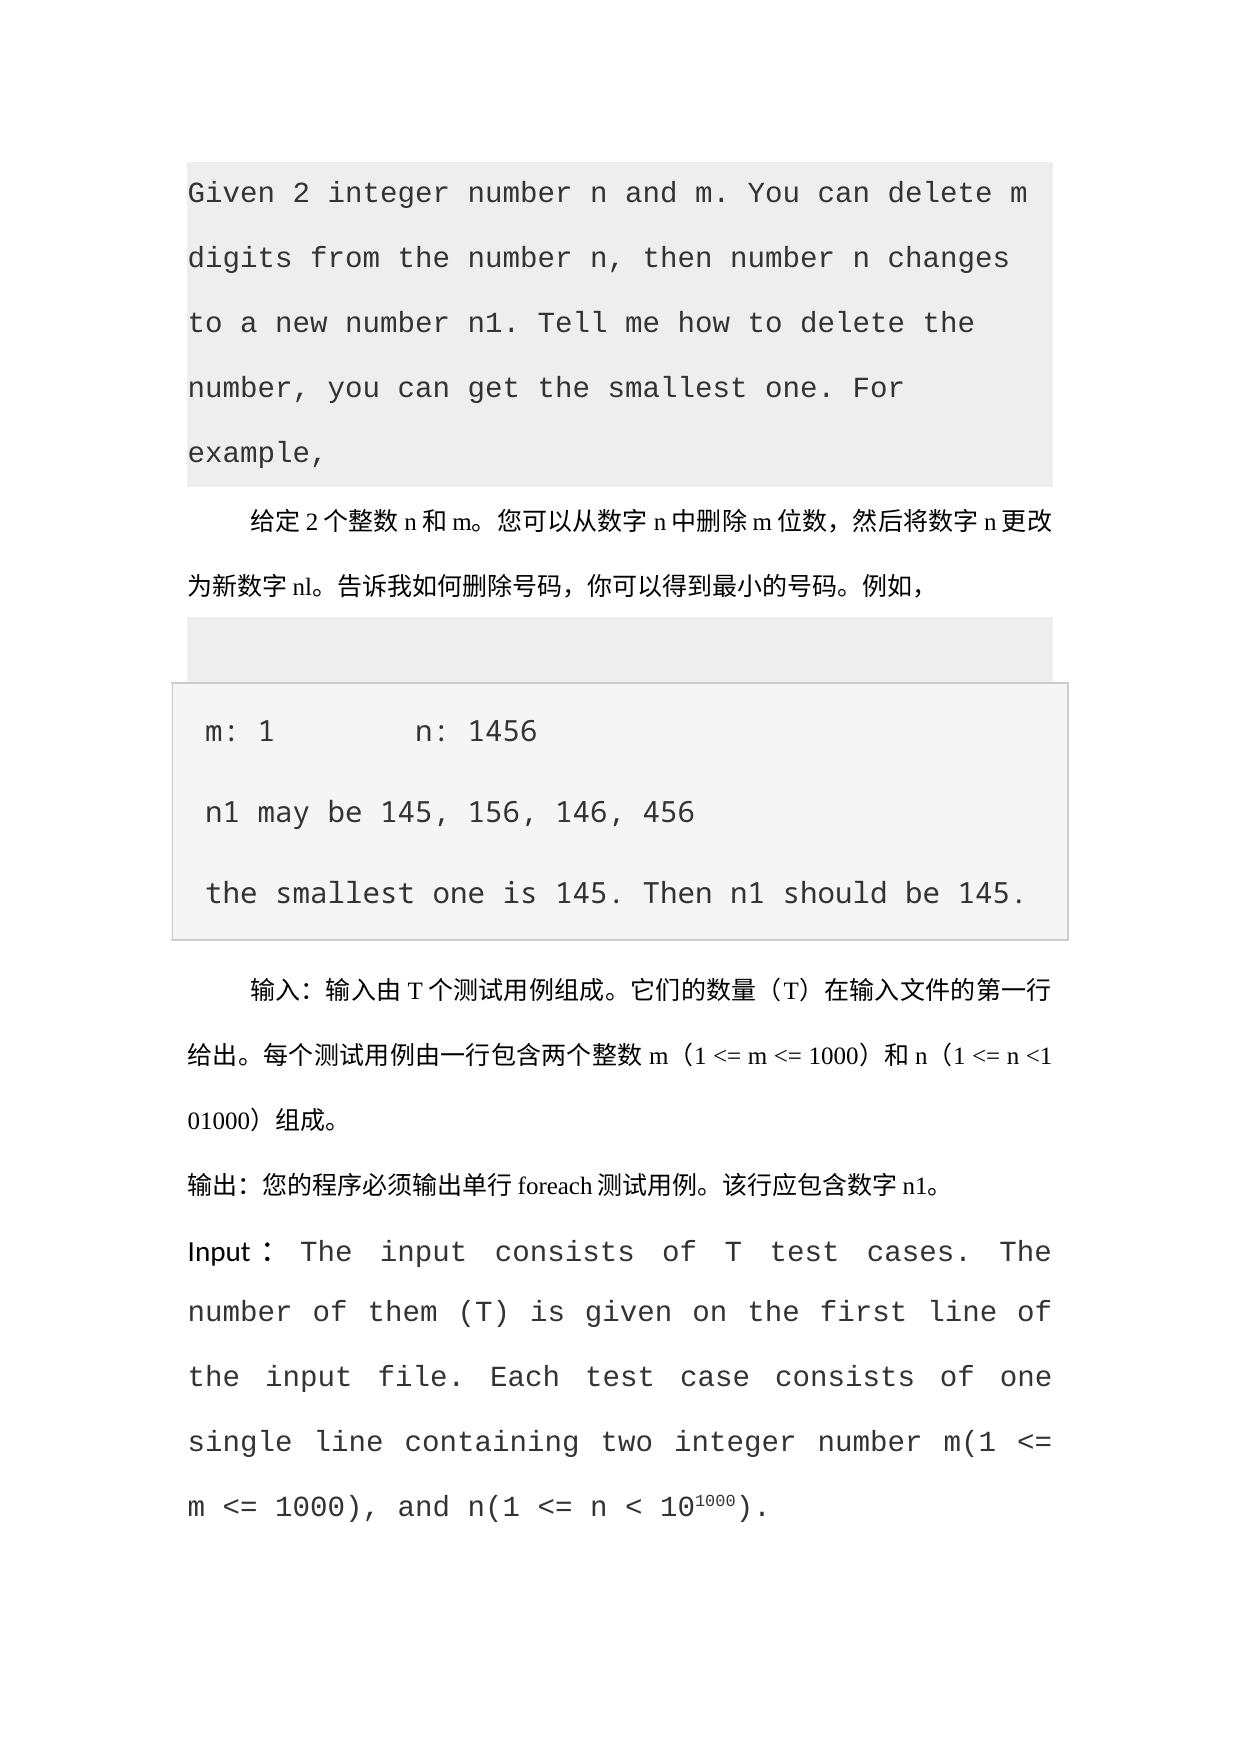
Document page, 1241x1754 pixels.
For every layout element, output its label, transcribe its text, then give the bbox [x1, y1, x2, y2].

text 输入：输入由T个测试用例组成。它们的数量（T）在输入文件的第一行给出。每个测试用例由一行包含两个整数m（1 <= m <= 1000）和n（1 <= n <101000）组成。 [187, 956, 1053, 1151]
text 输出：您的程序必须输出单行foreach测试用例。该行应包含数字n1。 [187, 1151, 1053, 1216]
text m: 1 n: 1456 [173, 684, 1067, 763]
text Input：The input consists of T test cases. The number of them (T) is given on the first line of the input file. Each test case consists of one single line containing two integer number m(1 <= m <= 1000), and n(1 <= n < 101000). [187, 1216, 1053, 1541]
text 给定2个整数n和m。您可以从数字n中删除m位数，然后将数字n更改为新数字nl。告诉我如何删除号码，你可以得到最小的号码。例如， [187, 487, 1053, 617]
text Given 2 integer number n and m. You can delete m digits from the number n, then number n changes to a new number n1. Tell me how to delete the number, you can get the smallest one. For example, [187, 162, 1053, 487]
text the smallest one is 145. Then n1 should be 145. [173, 843, 1067, 939]
text n1 may be 145, 156, 146, 456 [173, 763, 1067, 843]
